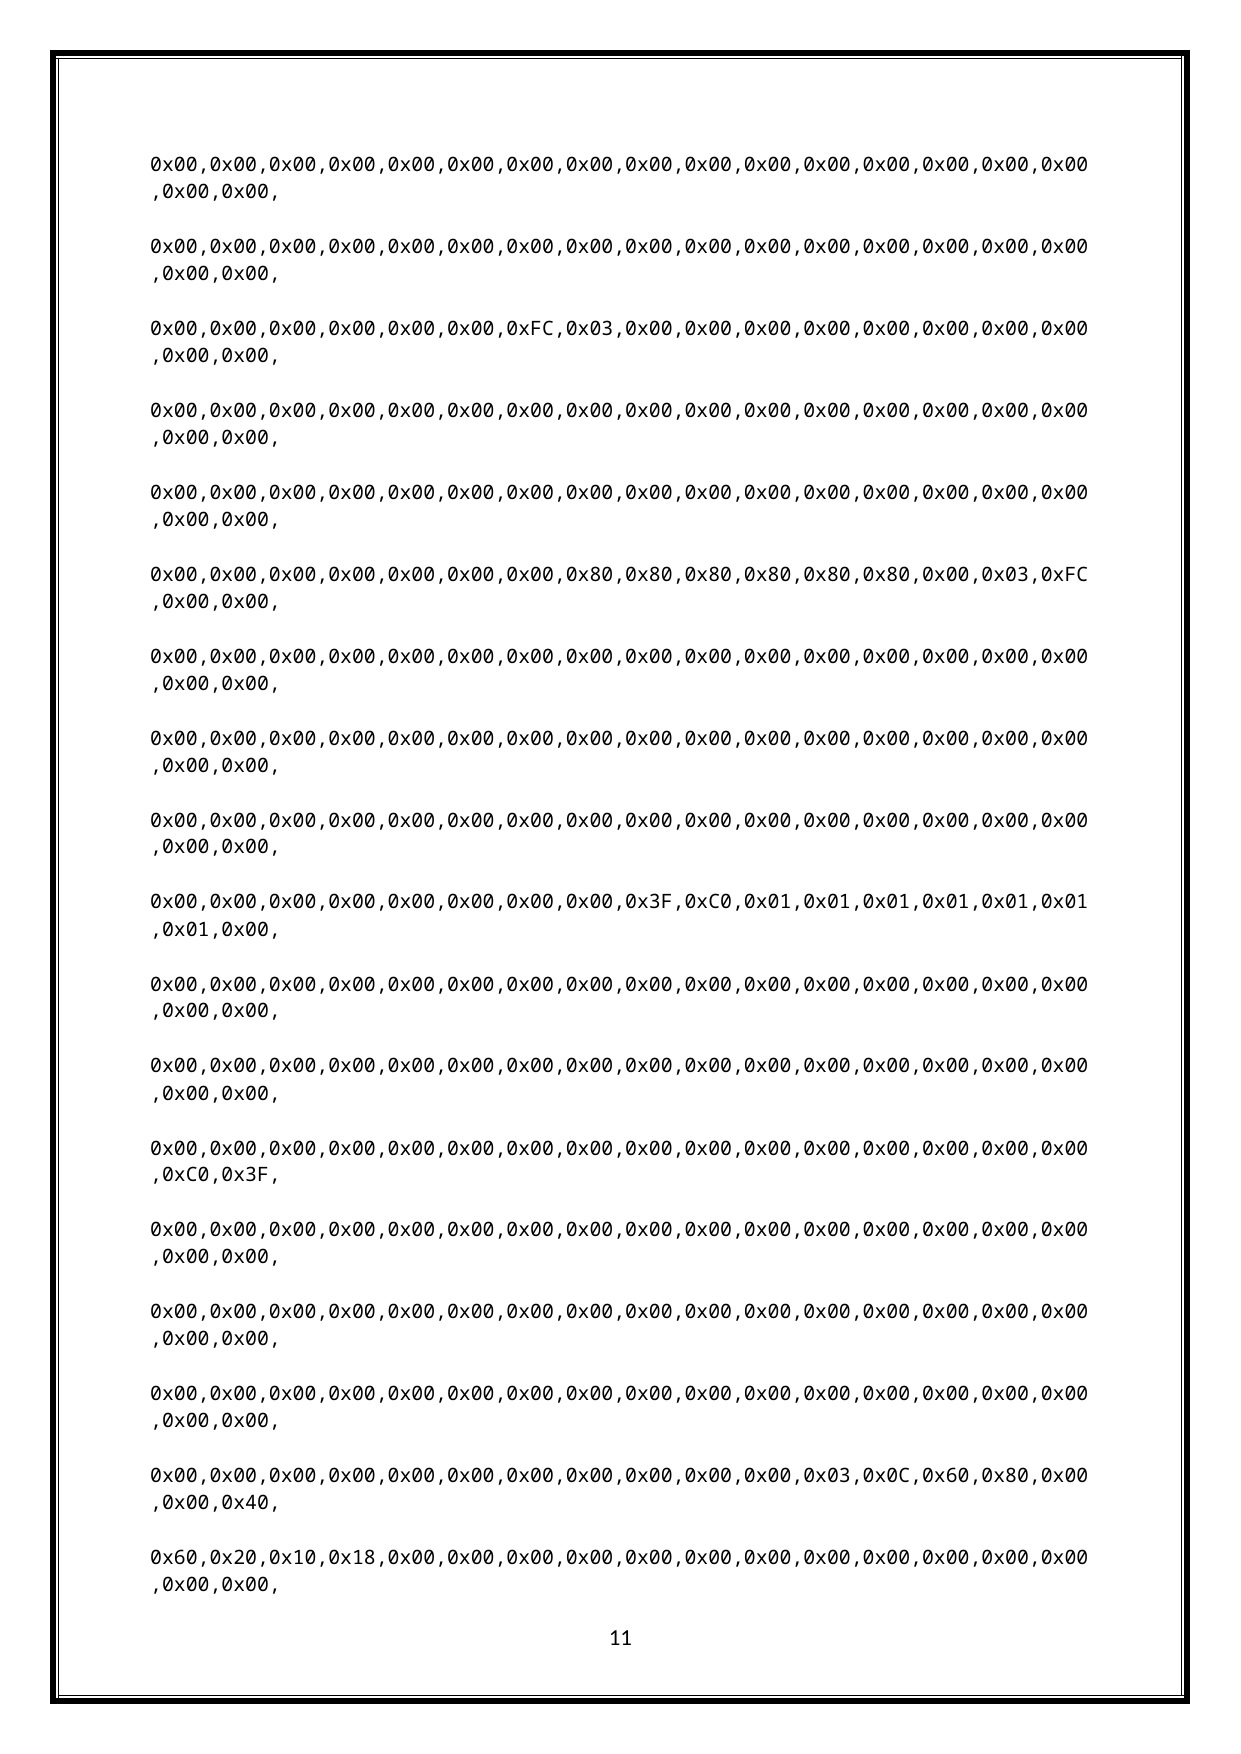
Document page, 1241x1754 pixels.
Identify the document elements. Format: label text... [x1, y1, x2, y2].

text 0x00,0x00,0x00,0x00,0x00,0x00,0x00,0x00,0x00,0x00,0x00,0x00,0x00,0x00,0x00,0x00,0x00,0x00, [150, 368, 1090, 450]
text 0x00,0x00,0x00,0x00,0x00,0x00,0x00,0x00,0x3F,0xC0,0x01,0x01,0x01,0x01,0x01,0x01,0x01,0x00, [150, 860, 1090, 942]
text 0x00,0x00,0x00,0x00,0x00,0x00,0x00,0x00,0x00,0x00,0x00,0x00,0x00,0x00,0x00,0x00,0x00,0x00, [150, 1270, 1090, 1352]
text 0x00,0x00,0x00,0x00,0x00,0x00,0x00,0x00,0x00,0x00,0x00,0x03,0x0C,0x60,0x80,0x00,0x00,0x40, [150, 1434, 1090, 1516]
text 0x00,0x00,0x00,0x00,0x00,0x00,0x00,0x00,0x00,0x00,0x00,0x00,0x00,0x00,0x00,0x00,0xC0,0x3F, [150, 1106, 1090, 1188]
text 0x60,0x20,0x10,0x18,0x00,0x00,0x00,0x00,0x00,0x00,0x00,0x00,0x00,0x00,0x00,0x00,0x00,0x00, [150, 1516, 1090, 1598]
text 0x00,0x00,0x00,0x00,0x00,0x00,0x00,0x00,0x00,0x00,0x00,0x00,0x00,0x00,0x00,0x00,0x00,0x00, [150, 614, 1090, 696]
text 0x00,0x00,0x00,0x00,0x00,0x00,0x00,0x00,0x00,0x00,0x00,0x00,0x00,0x00,0x00,0x00,0x00,0x00, [150, 1352, 1090, 1434]
text 0x00,0x00,0x00,0x00,0x00,0x00,0x00,0x00,0x00,0x00,0x00,0x00,0x00,0x00,0x00,0x00,0x00,0x00, [150, 1188, 1090, 1270]
text 0x00,0x00,0x00,0x00,0x00,0x00,0x00,0x00,0x00,0x00,0x00,0x00,0x00,0x00,0x00,0x00,0x00,0x00, [150, 1024, 1090, 1106]
text 0x00,0x00,0x00,0x00,0x00,0x00,0x00,0x00,0x00,0x00,0x00,0x00,0x00,0x00,0x00,0x00,0x00,0x00, [281, 150, 1090, 204]
text 0x00,0x00,0x00,0x00,0x00,0x00,0xFC,0x03,0x00,0x00,0x00,0x00,0x00,0x00,0x00,0x00,0x00,0x00, [150, 286, 1090, 368]
text 0x00,0x00,0x00,0x00,0x00,0x00,0x00,0x00,0x00,0x00,0x00,0x00,0x00,0x00,0x00,0x00,0x00,0x00, [150, 696, 1090, 778]
text 0x00,0x00,0x00,0x00,0x00,0x00,0x00,0x00,0x00,0x00,0x00,0x00,0x00,0x00,0x00,0x00,0x00,0x00, [150, 450, 1090, 532]
text 0x00,0x00,0x00,0x00,0x00,0x00,0x00,0x00,0x00,0x00,0x00,0x00,0x00,0x00,0x00,0x00,0x00,0x00, [150, 942, 1090, 1024]
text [150, 204, 1090, 286]
text 0x00,0x00,0x00,0x00,0x00,0x00,0x00,0x80,0x80,0x80,0x80,0x80,0x80,0x00,0x03,0xFC,0x00,0x00, [150, 532, 1090, 614]
text 0x00,0x00,0x00,0x00,0x00,0x00,0x00,0x00,0x00,0x00,0x00,0x00,0x00,0x00,0x00,0x00,0x00,0x00, [150, 778, 1090, 860]
